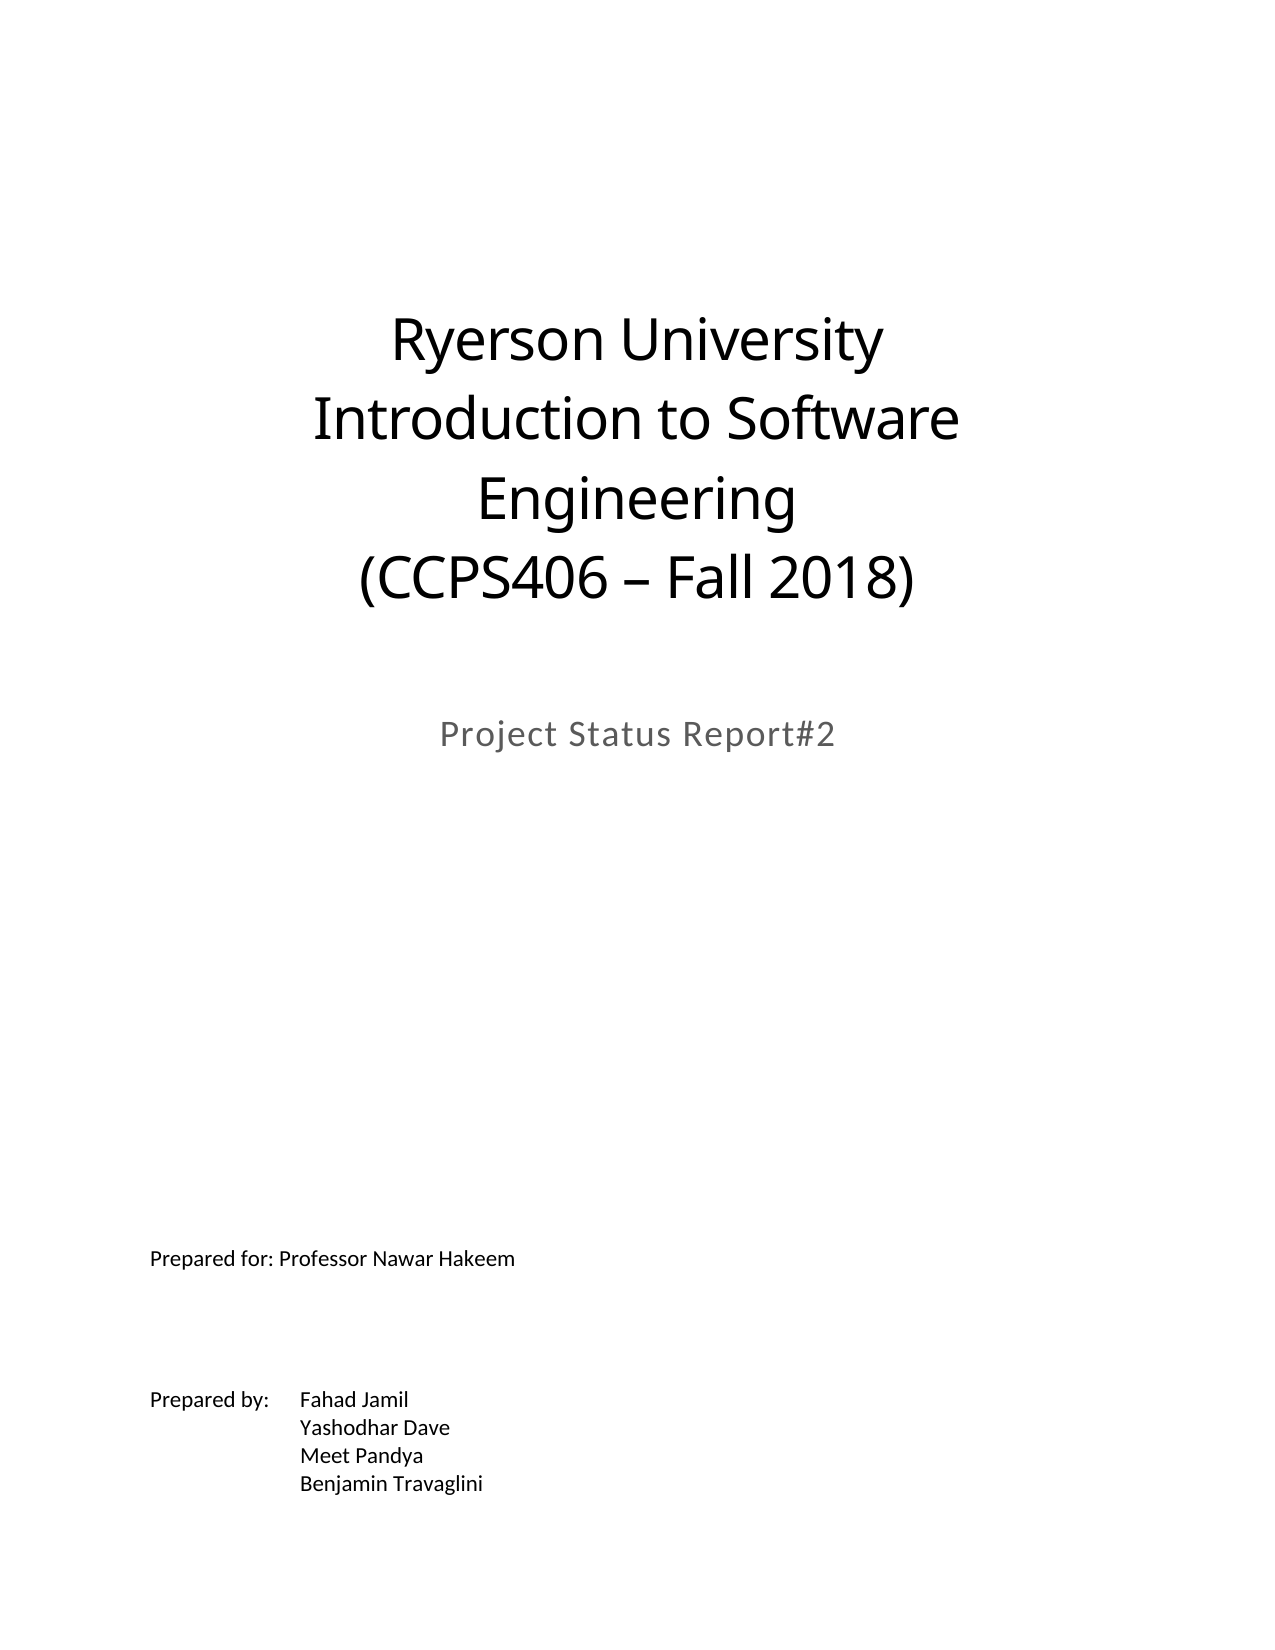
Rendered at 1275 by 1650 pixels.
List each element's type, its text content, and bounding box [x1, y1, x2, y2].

text Benjamin Travaglini [225, 1469, 1125, 1497]
text Prepared by: Fahad Jamil [150, 1385, 1125, 1413]
subtitle Project Status Report#2 [150, 709, 1125, 755]
text Meet Pandya [225, 1441, 1125, 1469]
title (CCPS406 – Fall 2018) [150, 536, 1125, 616]
text Prepared for: Professor Nawar Hakeem [150, 1244, 1125, 1272]
title Ryerson University [150, 298, 1125, 377]
title Introduction to Software Engineering [150, 377, 1125, 536]
text Yashodhar Dave [225, 1413, 1125, 1441]
